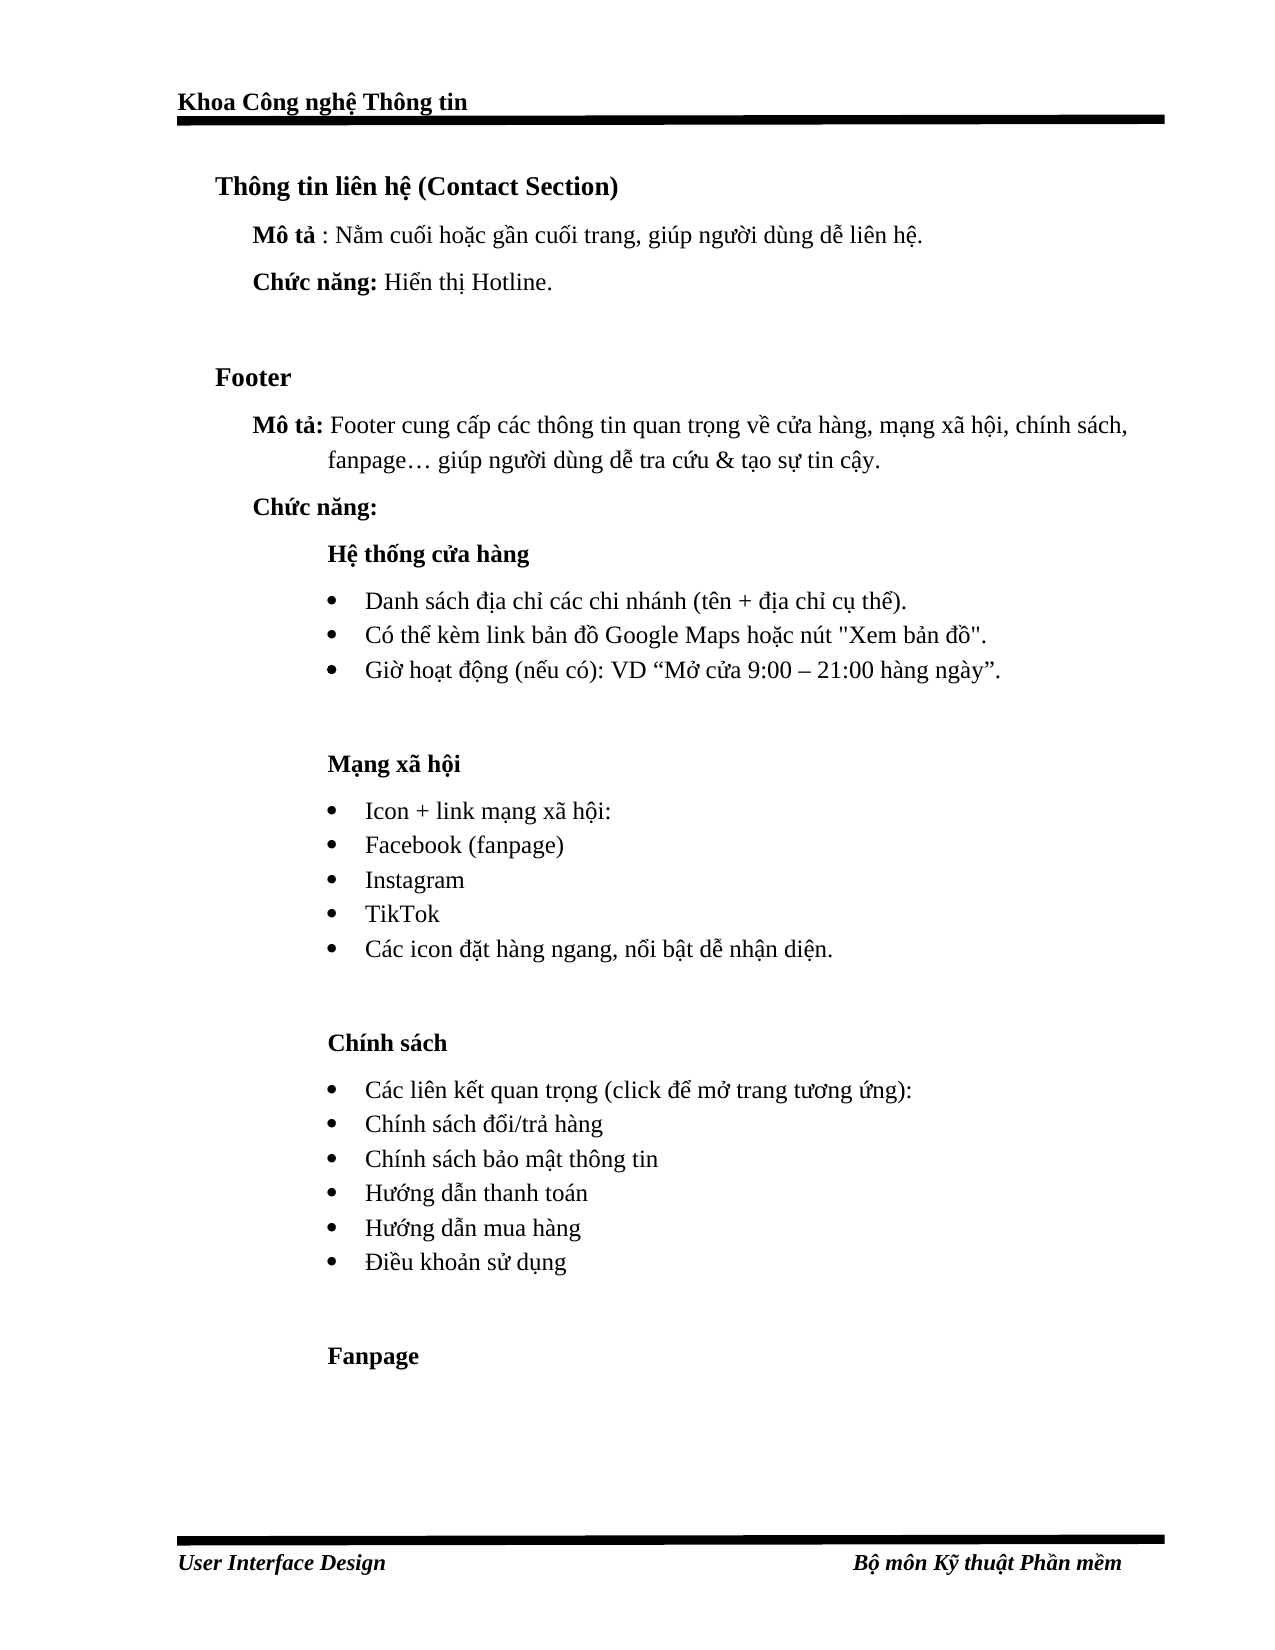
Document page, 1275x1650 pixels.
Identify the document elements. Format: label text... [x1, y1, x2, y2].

list Chính sách đổi/trả hàng [327, 1109, 1157, 1138]
list Các icon đặt hàng ngang, nổi bật dễ nhận diện. [327, 934, 1157, 962]
list Facebook (fanpage) [327, 830, 1157, 859]
text Mô tả: Footer cung cấp các thông tin quan trọng về cửa hàng, mạng xã hội, chính sách, fanpage… giúp người dùng dễ tra cứu & tạo sự tin cậy. [252, 411, 1157, 474]
text Chức năng: Hiển thị Hotline. [252, 267, 1157, 296]
list Hướng dẫn mua hàng [327, 1213, 1157, 1241]
list Instagram [327, 865, 1157, 893]
list Điều khoản sử dụng [327, 1247, 1157, 1276]
list Giờ hoạt động (nếu có): VD “Mở cửa 9:00 – 21:00 hàng ngày”. [327, 655, 1157, 684]
text Fanpage [327, 1341, 1157, 1370]
list Có thể kèm link bản đồ Google Maps hoặc nút "Xem bản đồ". [327, 620, 1157, 649]
text Thông tin liên hệ (Contact Section) [215, 170, 1157, 201]
text Mạng xã hội [327, 749, 1157, 778]
list Hướng dẫn thanh toán [327, 1178, 1157, 1207]
text Chức năng: [252, 492, 1157, 521]
list TikTok [327, 899, 1157, 928]
list Icon + link mạng xã hội: [327, 796, 1157, 824]
text Mô tả : Nằm cuối hoặc gần cuối trang, giúp người dùng dễ liên hệ. [252, 220, 1157, 248]
list Chính sách bảo mật thông tin [327, 1144, 1157, 1172]
text Footer [215, 361, 1157, 392]
text Chính sách [327, 1028, 1157, 1056]
list Các liên kết quan trọng (click để mở trang tương ứng): [327, 1075, 1157, 1103]
list Danh sách địa chỉ các chi nhánh (tên + địa chỉ cụ thể). [327, 586, 1157, 615]
text Hệ thống cửa hàng [327, 539, 1157, 568]
